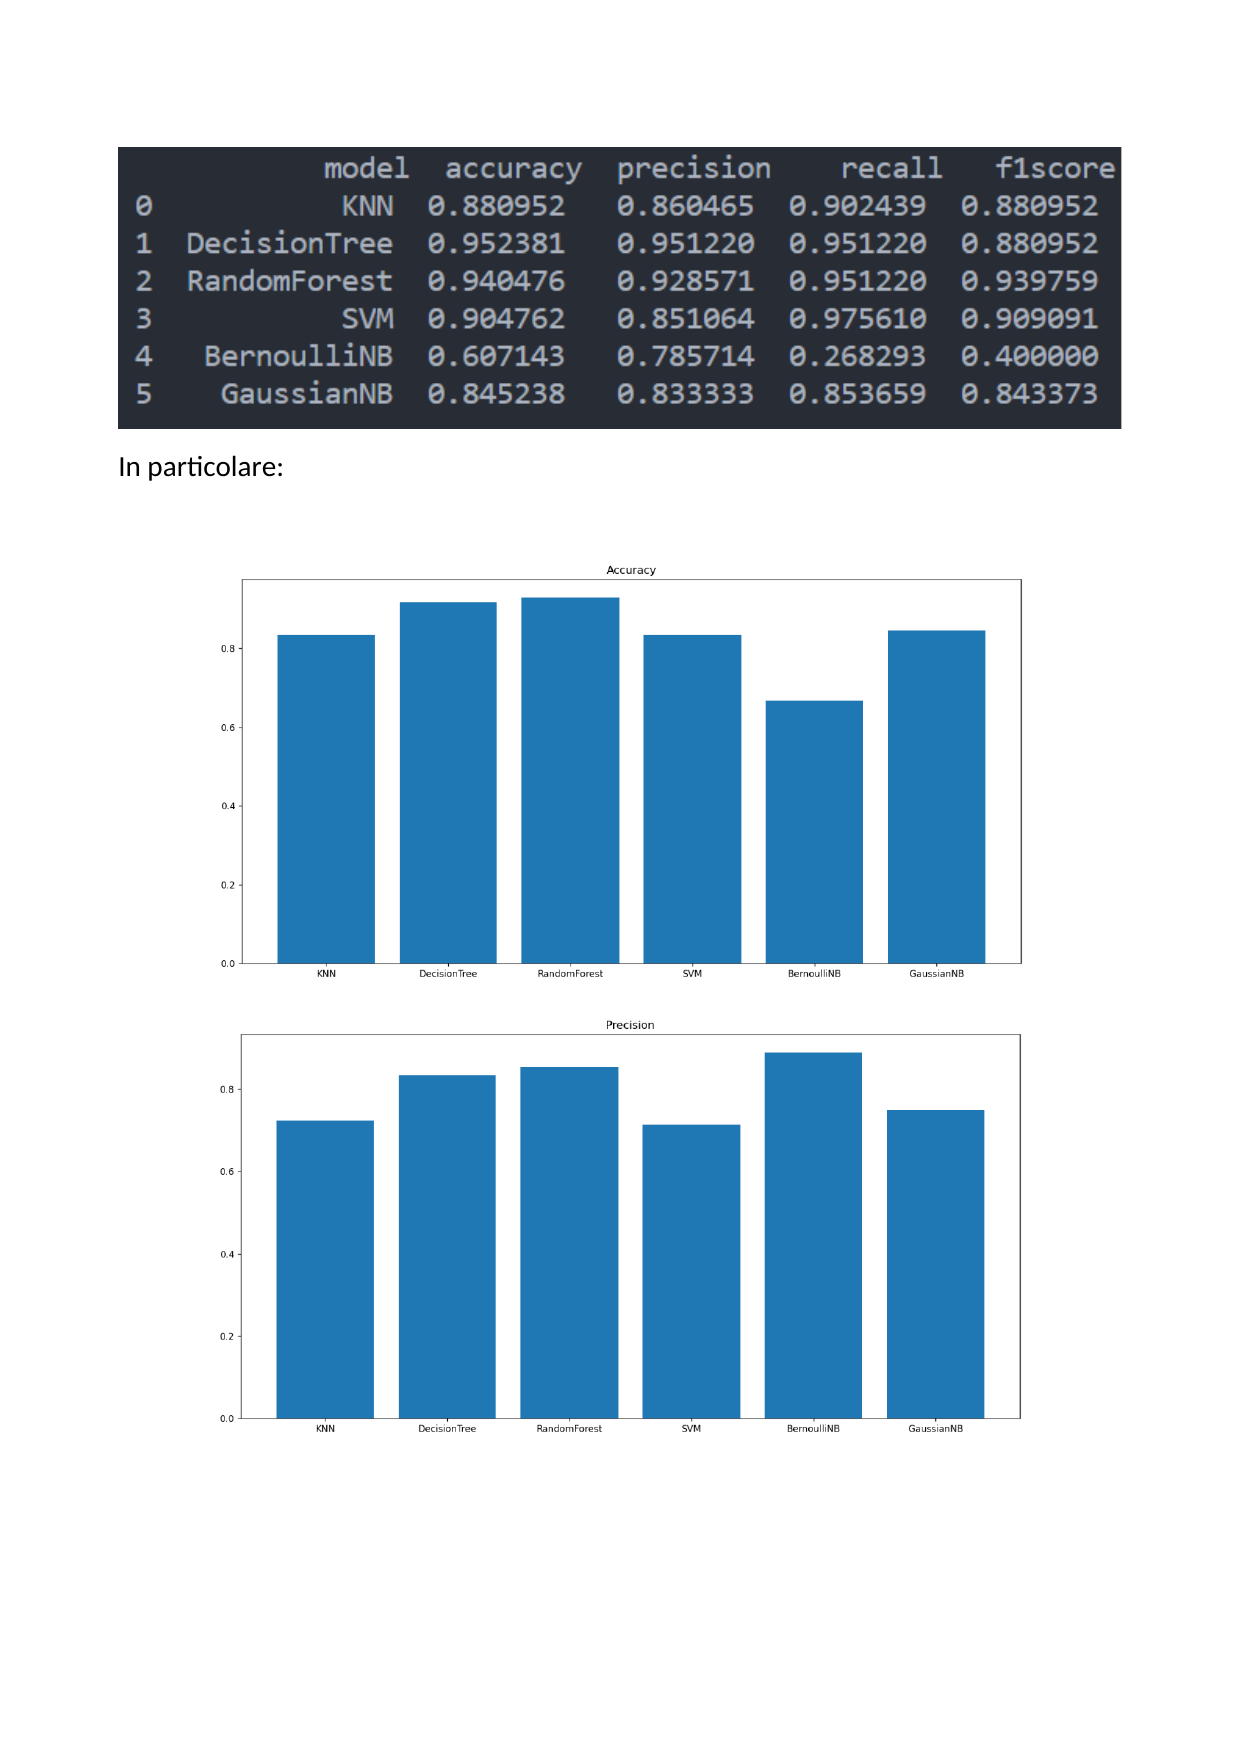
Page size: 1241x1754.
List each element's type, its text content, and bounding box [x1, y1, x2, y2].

picture [118, 147, 1122, 429]
picture [209, 1013, 1031, 1445]
text In particolare: [118, 448, 1122, 483]
picture [211, 557, 1029, 995]
